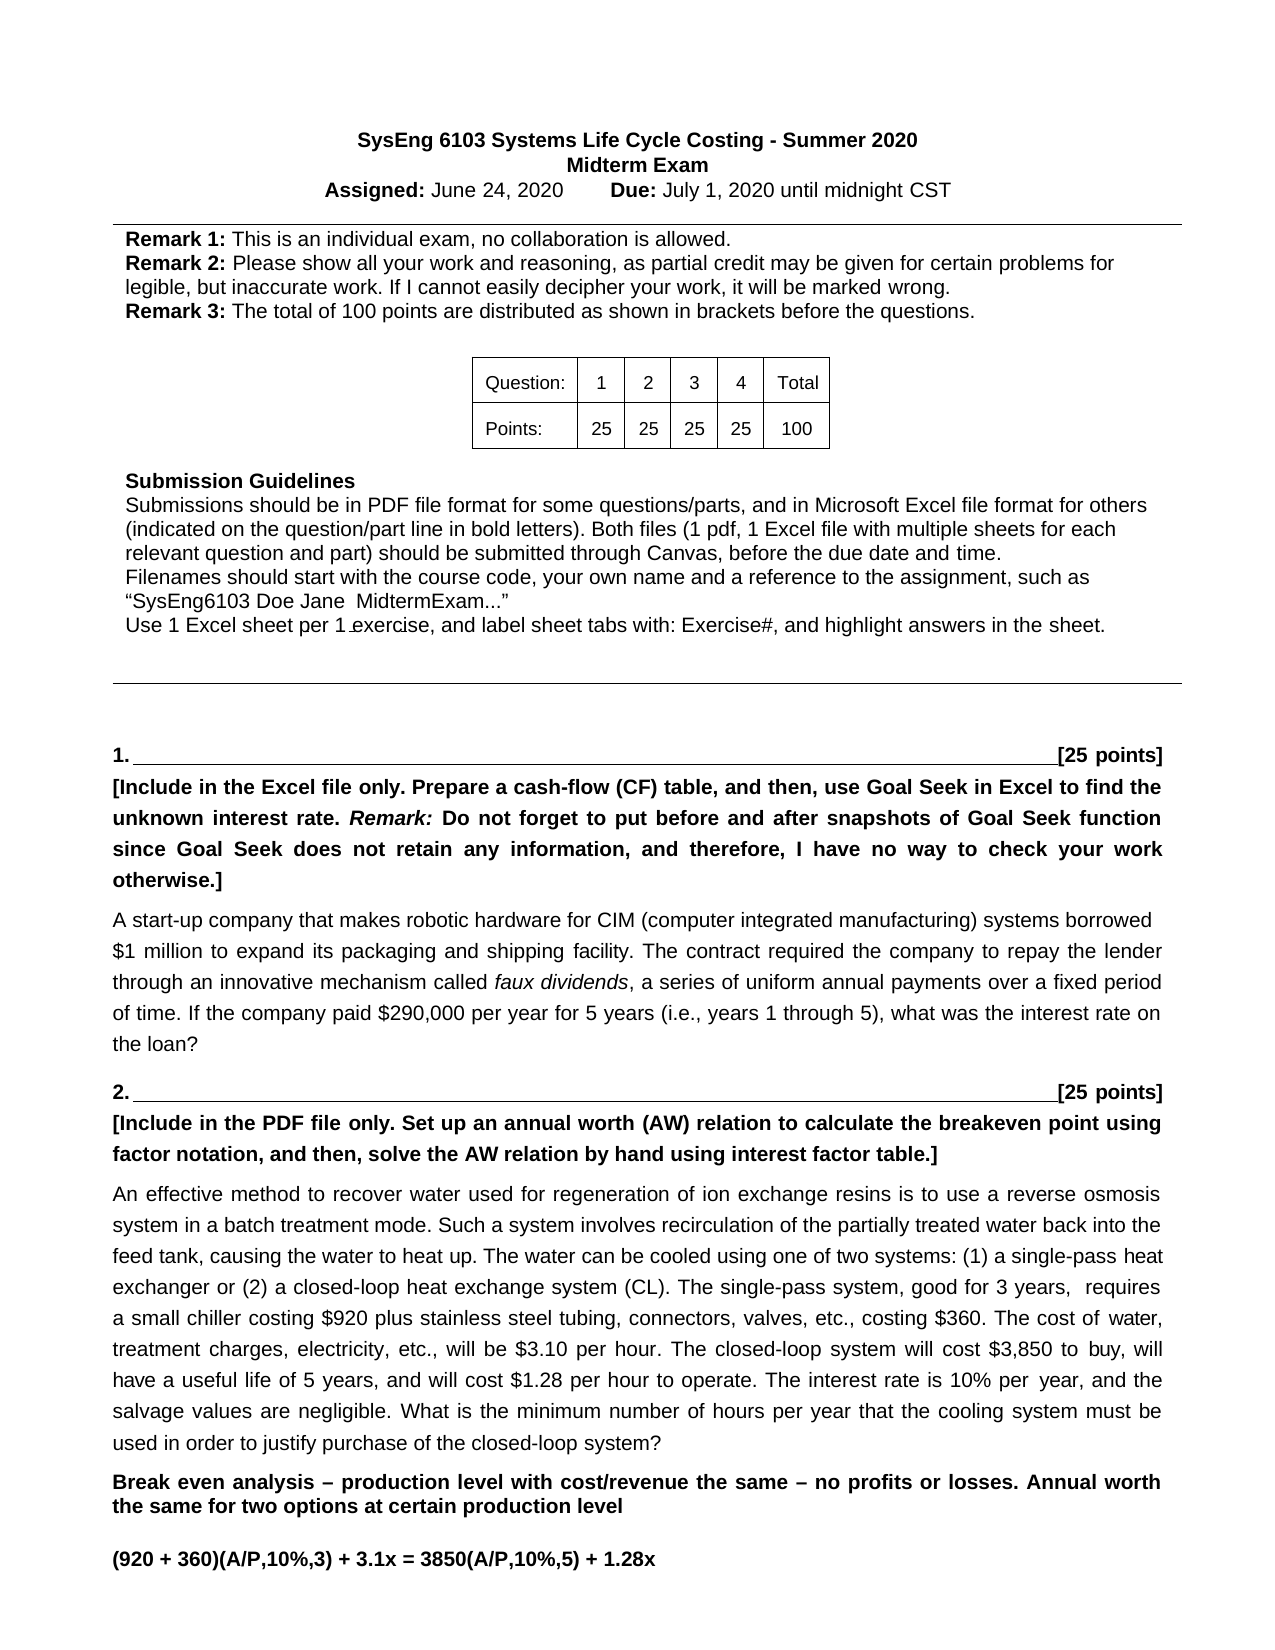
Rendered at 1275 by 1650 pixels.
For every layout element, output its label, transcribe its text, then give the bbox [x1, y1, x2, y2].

table_header 3 [671, 358, 717, 402]
table_header 2 [625, 358, 670, 402]
text $1 million to expand its packaging and shipping facility. The contract required the company to repay the lender through an innovative mechanism called faux dividends, a series of uniform annual payments over a fixed period of time. If the company paid $290,000 per year for 5 years (i.e., years 1 through 5), what was the interest rate on the loan? [112, 938, 1163, 1056]
subtitle [25 points] [Include in the Excel file only. Prepare a cash-flow (CF) table, and then, use Goal Seek in Excel to find the unknown interest rate. Remark: Do not forget to put before and after snapshots of Goal Seek function since Goal Seek does not retain any information, and therefore, I have no way to check your work otherwise.] [112, 743, 1163, 892]
list Assigned: June 24, 2020 Due: July 1, 2020 until midnight CST [100, 177, 1175, 201]
text (920 + 360)(A/P,10%,3) + 3.1x = 3850(A/P,10%,5) + 1.28x [112, 1547, 1163, 1571]
subtitle [25 points] [Include in the PDF file only. Set up an annual worth (AW) relation to calculate the breakeven point using factor notation, and then, solve the AW relation by hand using interest factor table.] [112, 1080, 1163, 1166]
table_header 1 [578, 358, 624, 402]
text Break even analysis – production level with cost/revenue the same – no profits or losses. Annual worth the same for two options at certain production level [112, 1470, 1163, 1518]
text An effective method to recover water used for regeneration of ion exchange resins is to use a reverse osmosis system in a batch treatment mode. Such a system involves recirculation of the partially treated water back into the feed tank, causing the water to heat up. The water can be cooled using one of two systems: (1) a single-pass heat exchanger or (2) a closed-loop heat exchange system (CL). The single-pass system, good for 3 years, requires a small chiller costing $920 plus stainless steel tubing, connectors, valves, etc., costing $360. The cost of water, treatment charges, electricity, etc., will be $3.10 per hour. The closed-loop system will cost $3,850 to buy, will have a useful life of 5 years, and will cost $1.28 per hour to operate. The interest rate is 10% per year, and the salvage values are negligible. What is the minimum number of hours per year that the cooling system must be used in order to justify purchase of the closed-loop system? [112, 1181, 1163, 1454]
table_cell 25 [671, 403, 717, 447]
subtitle SysEng 6103 Systems Life Cycle Costing - Summer 2020 Midterm Exam [355, 128, 920, 177]
table_cell 25 [625, 403, 670, 447]
table_cell 25 [578, 403, 624, 447]
table_header Total [764, 358, 829, 402]
text A start-up company that makes robotic hardware for CIM (computer integrated manufacturing) systems borrowed [112, 907, 1189, 931]
table_cell 100 [764, 403, 829, 447]
table_cell 25 [718, 403, 763, 447]
table_header 4 [718, 358, 763, 402]
table_header Question: [473, 358, 577, 402]
table_cell Points: [473, 403, 577, 447]
